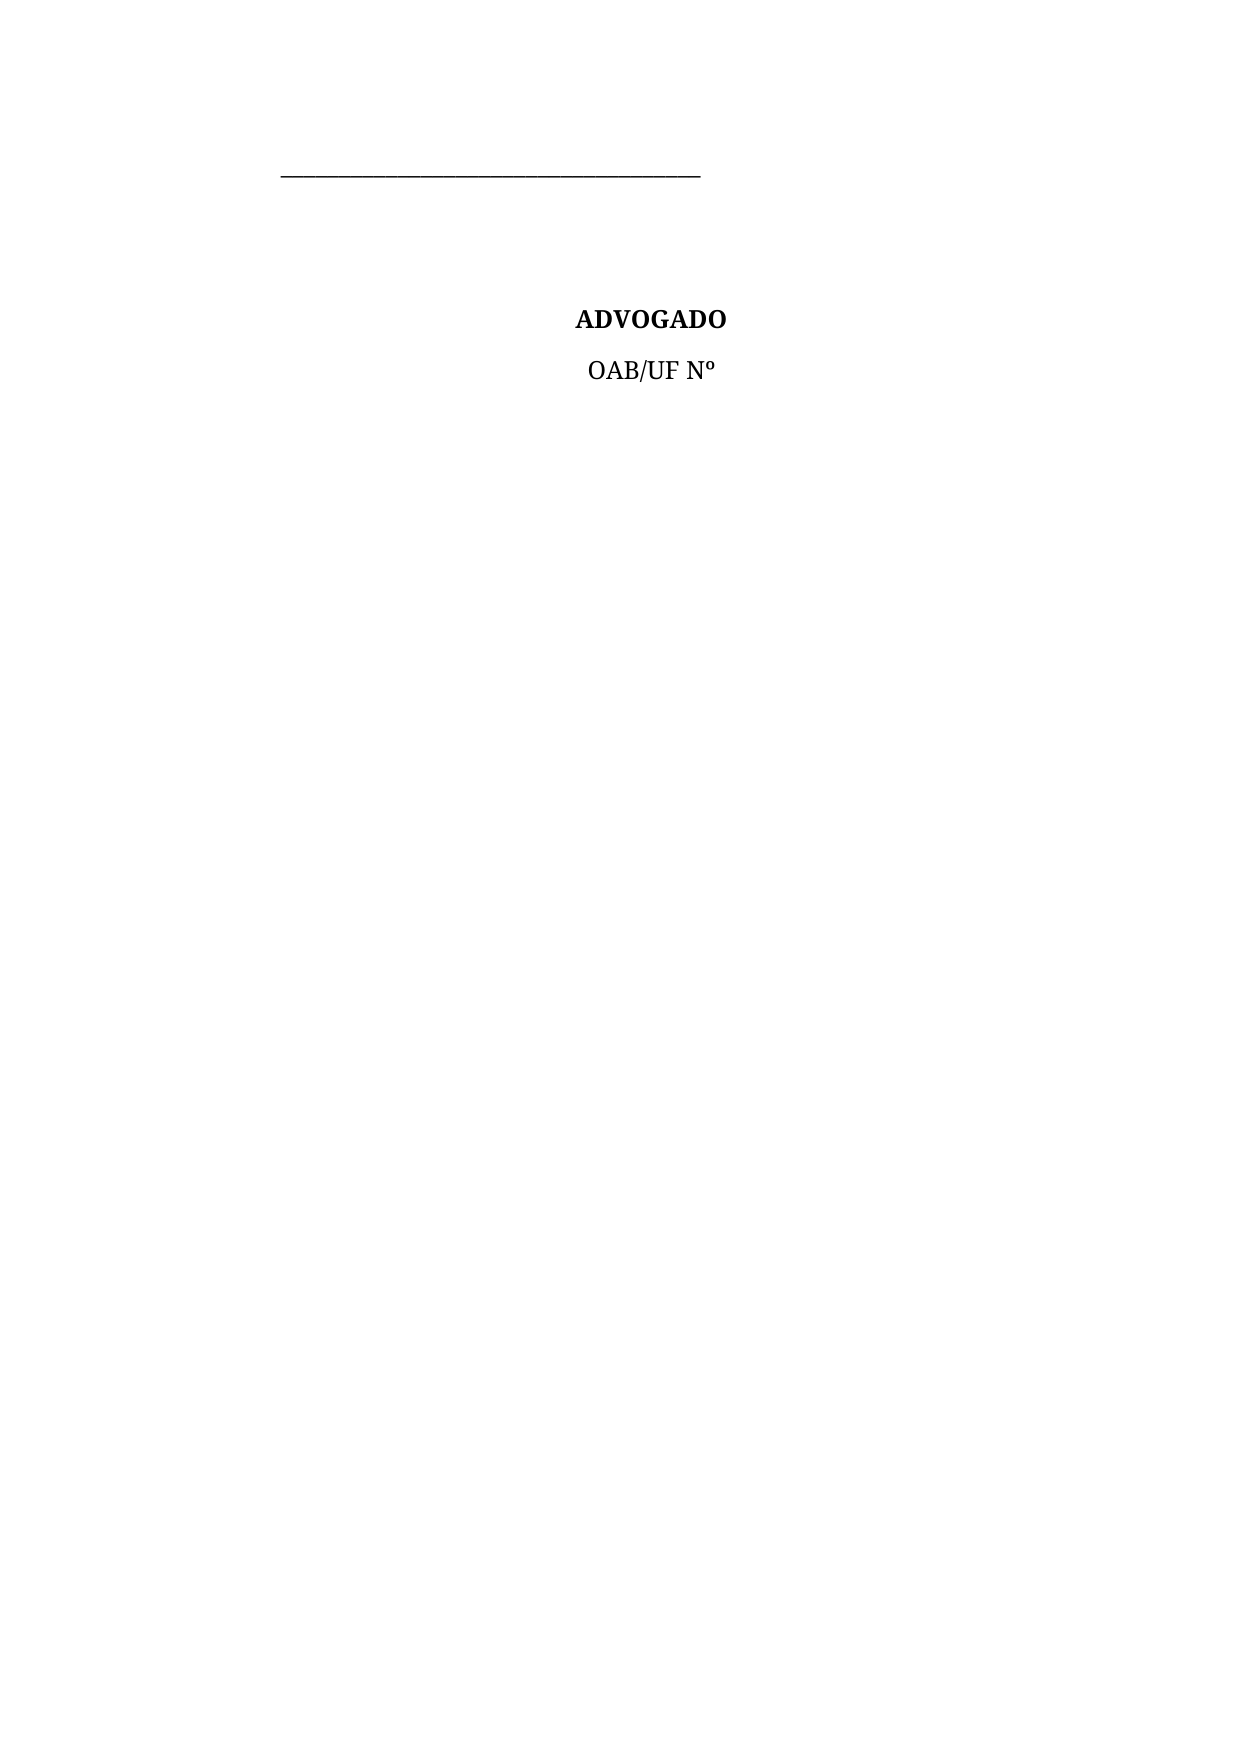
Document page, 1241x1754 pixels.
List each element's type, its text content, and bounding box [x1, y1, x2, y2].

text ADVOGADO [343, 302, 959, 336]
text OAB/UF Nº [343, 353, 959, 387]
text ____________________________________ [207, 148, 1092, 182]
